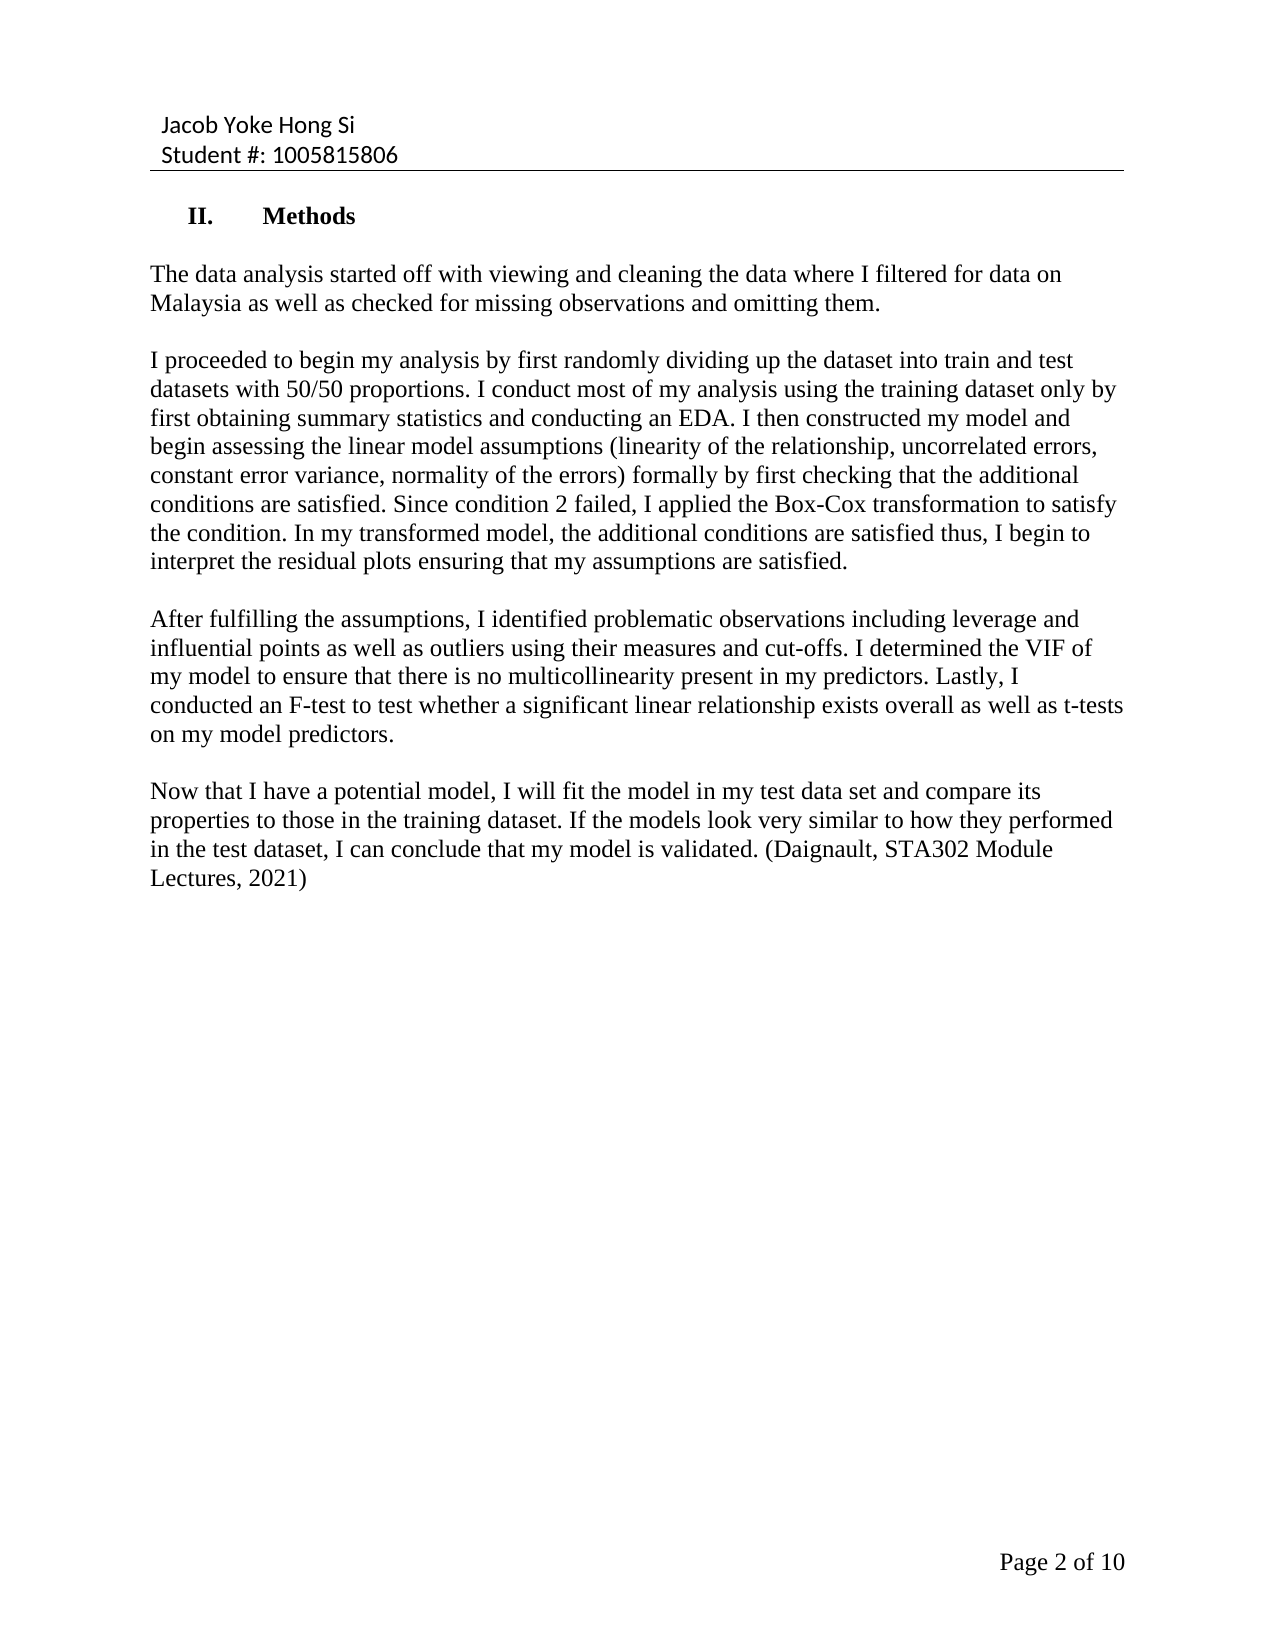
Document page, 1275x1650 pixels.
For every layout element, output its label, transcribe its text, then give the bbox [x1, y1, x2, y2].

text The data analysis started off with viewing and cleaning the data where I filtered for data on Malaysia as well as checked for missing observations and omitting them. [150, 259, 1125, 316]
list Methods [187, 201, 1125, 230]
text I proceeded to begin my analysis by first randomly dividing up the dataset into train and test datasets with 50/50 proportions. I conduct most of my analysis using the training dataset only by first obtaining summary statistics and conducting an EDA. I then constructed my model and begin assessing the linear model assumptions (linearity of the relationship, uncorrelated errors, constant error variance, normality of the errors) formally by first checking that the additional conditions are satisfied. Since condition 2 failed, I applied the Box-Cox transformation to satisfy the condition. In my transformed model, the additional conditions are satisfied thus, I begin to interpret the residual plots ensuring that my assumptions are satisfied. [150, 345, 1125, 575]
text After fulfilling the assumptions, I identified problematic observations including leverage and influential points as well as outliers using their measures and cut-offs. I determined the VIF of my model to ensure that there is no multicollinearity present in my predictors. Lastly, I conducted an F-test to test whether a significant linear relationship exists overall as well as t-tests on my model predictors. [150, 604, 1125, 748]
text Now that I have a potential model, I will fit the model in my test data set and compare its properties to those in the training dataset. If the models look very similar to how they performed in the test dataset, I can conclude that my model is validated. [150, 776, 1125, 891]
